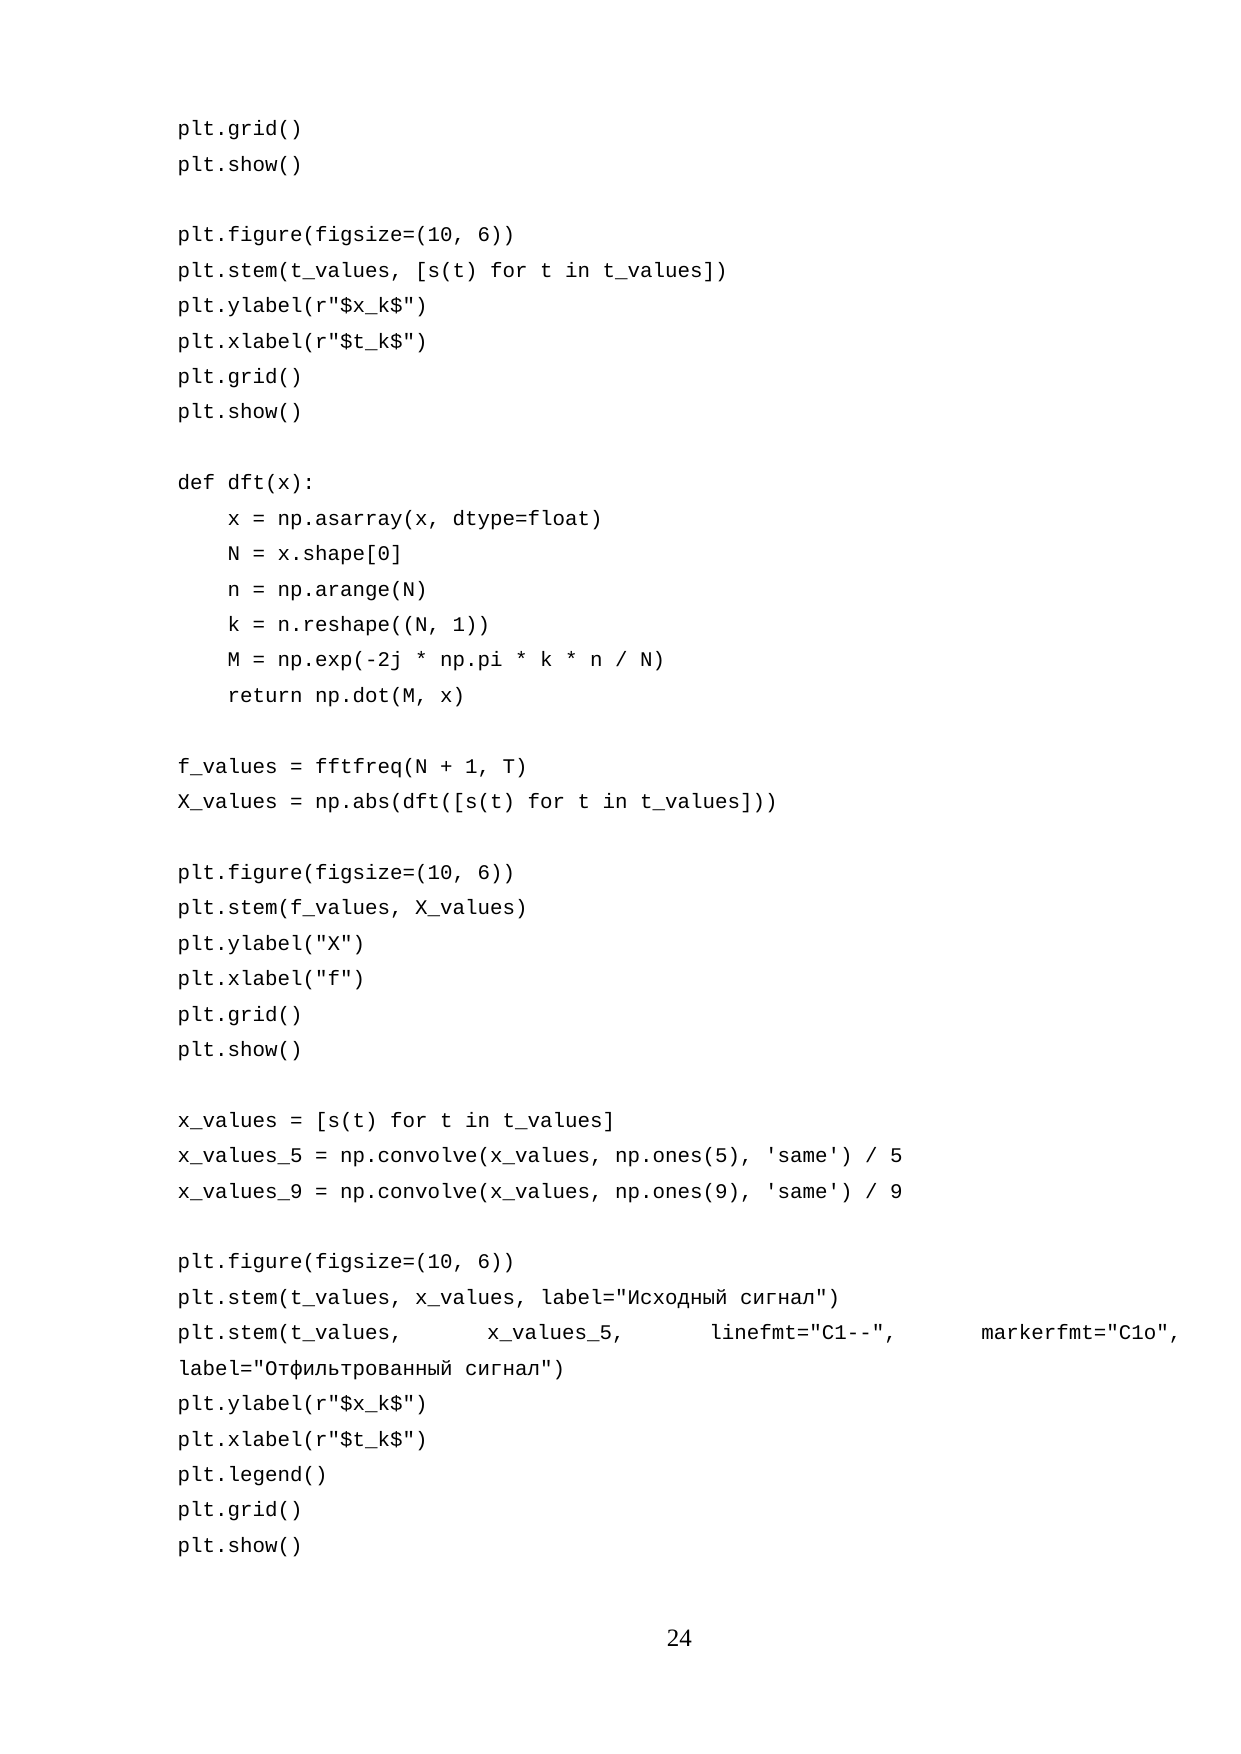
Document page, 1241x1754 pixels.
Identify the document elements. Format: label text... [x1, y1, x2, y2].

text x_values = [s(t) for t in t_values] [177, 1110, 1181, 1133]
text plt.ylabel(r"$x_k$") [177, 295, 1181, 319]
text plt.figure(figsize=(10, 6)) [177, 862, 1181, 886]
text x_values_5 = np.convolve(x_values, np.ones(5), 'same') / 5 [177, 1145, 1181, 1169]
text plt.show() [177, 1535, 1181, 1558]
text plt.ylabel("X") [177, 933, 1181, 956]
text plt.show() [177, 401, 1181, 425]
text f_values = fftfreq(N + 1, T) [177, 756, 1181, 779]
text return np.dot(M, x) [177, 685, 1181, 708]
text n = np.arange(N) [177, 578, 1181, 602]
text plt.xlabel("f") [177, 968, 1181, 992]
text x_values_9 = np.convolve(x_values, np.ones(9), 'same') / 9 [177, 1181, 1181, 1204]
text plt.figure(figsize=(10, 6)) [177, 1251, 1181, 1275]
text plt.grid() [177, 118, 1181, 142]
text plt.ylabel(r"$x_k$") [177, 1393, 1181, 1417]
text plt.grid() [177, 1003, 1181, 1027]
text plt.stem(t_values, [s(t) for t in t_values]) [177, 260, 1181, 283]
text plt.show() [177, 1039, 1181, 1063]
text plt.xlabel(r"$t_k$") [177, 1428, 1181, 1452]
text k = n.reshape((N, 1)) [177, 614, 1181, 638]
text plt.xlabel(r"$t_k$") [177, 331, 1181, 354]
text plt.grid() [177, 1499, 1181, 1523]
text plt.stem(t_values, x_values, label="Исходный сигнал") [177, 1287, 1181, 1311]
text M = np.exp(-2j * np.pi * k * n / N) [177, 649, 1181, 673]
text plt.grid() [177, 366, 1181, 390]
text plt.show() [177, 153, 1181, 177]
text plt.figure(figsize=(10, 6)) [177, 224, 1181, 248]
text plt.legend() [177, 1464, 1181, 1488]
text plt.stem(t_values, x_values_5, linefmt="C1--", markerfmt="C1o", label="Отфильтрованный сигнал") [177, 1322, 1181, 1381]
text plt.stem(f_values, X_values) [177, 897, 1181, 921]
text def dft(x): [177, 472, 1181, 496]
text x = np.asarray(x, dtype=float) [177, 508, 1181, 531]
text X_values = np.abs(dft([s(t) for t in t_values])) [177, 791, 1181, 815]
text N = x.shape[0] [177, 543, 1181, 567]
